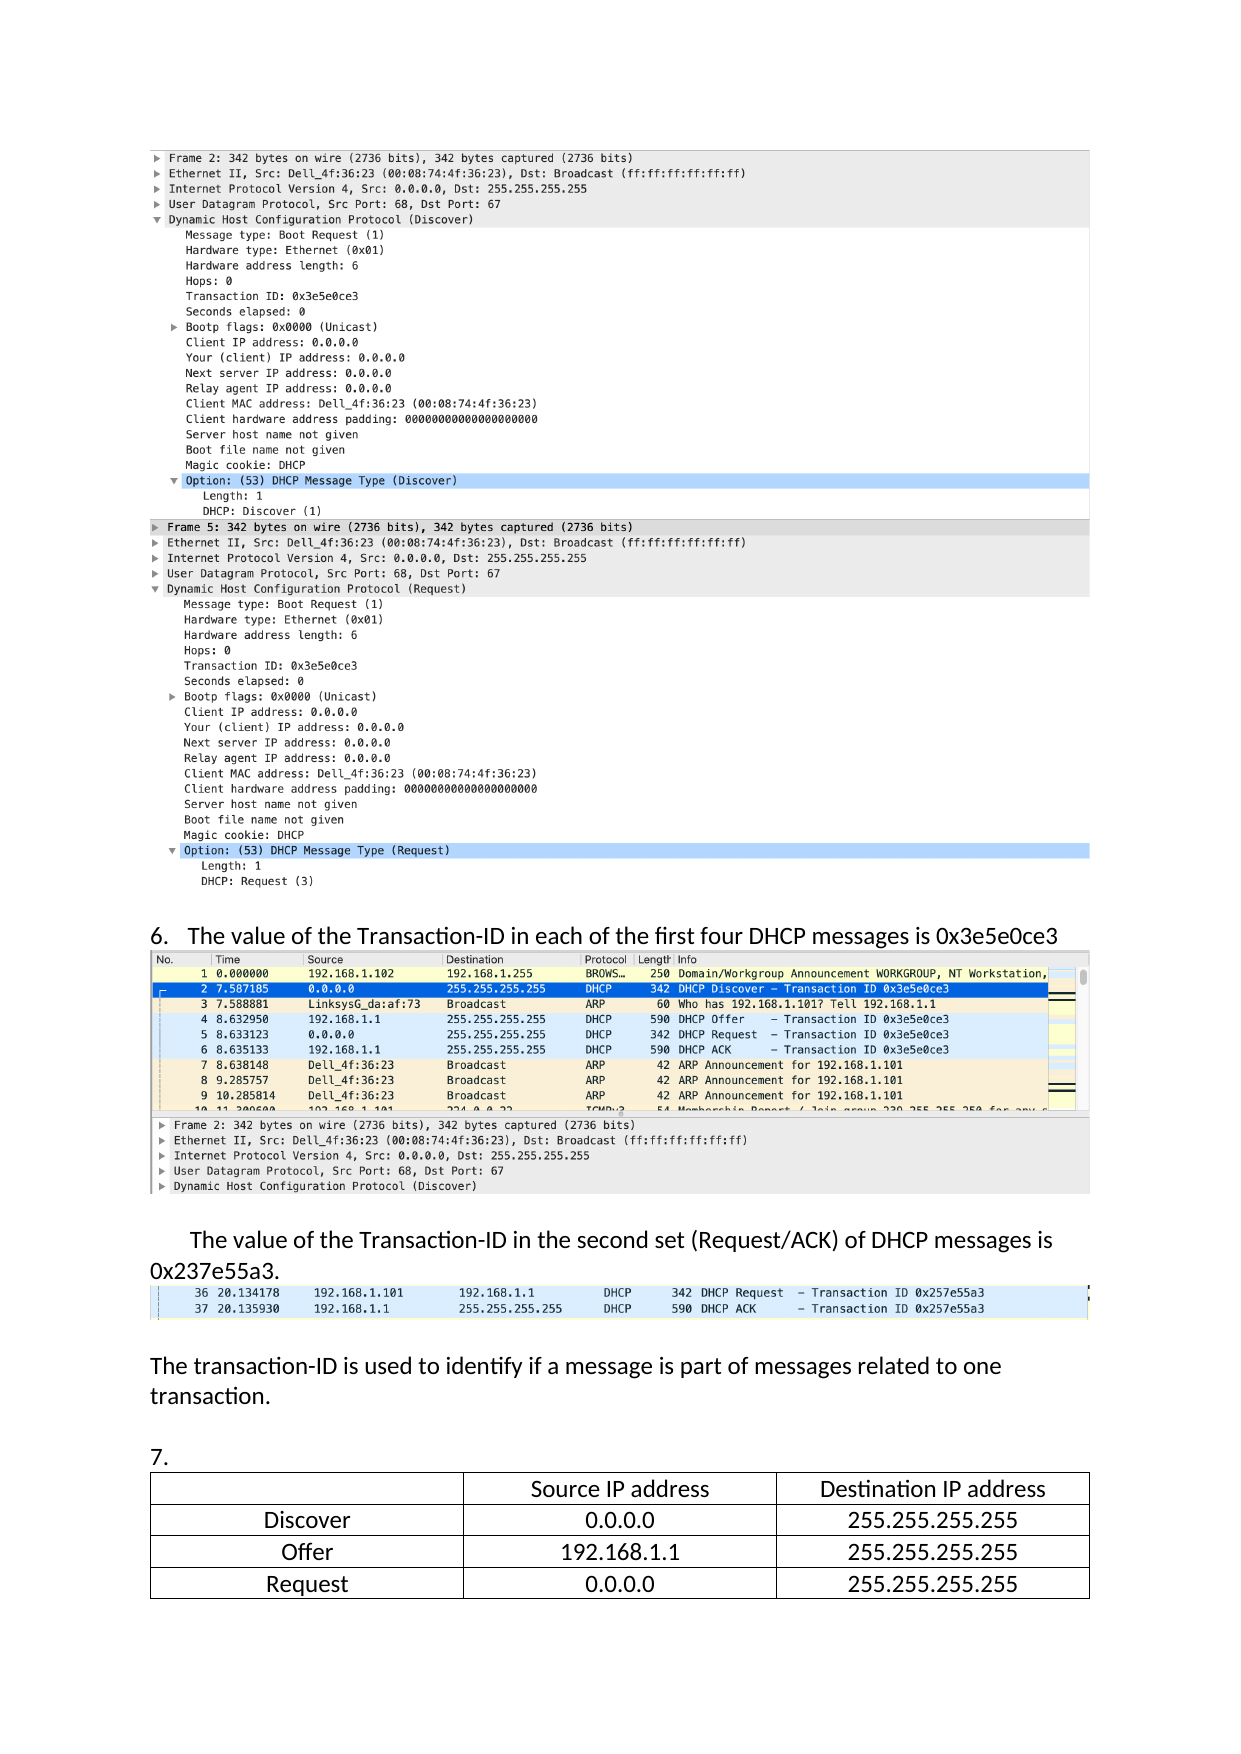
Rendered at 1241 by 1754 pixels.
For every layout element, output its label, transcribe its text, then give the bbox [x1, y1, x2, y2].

picture [150, 950, 1090, 1194]
table_cell 0.0.0.0 [464, 1505, 776, 1535]
table_header [151, 1473, 463, 1504]
table_cell 255.255.255.255 [777, 1505, 1089, 1535]
table_cell 0.0.0.0 [464, 1568, 776, 1598]
picture [150, 1285, 1090, 1320]
table_cell Request [151, 1568, 463, 1598]
text The transaction-ID is used to identify if a message is part of messages related to one transaction. [150, 1350, 1090, 1411]
text The value of the Transaction-ID in the second set (Request/ACK) of DHCP messages is 0x237e55a3. [150, 1224, 1090, 1285]
table_header Destination IP address [777, 1473, 1089, 1504]
table_cell Offer [151, 1536, 463, 1567]
table_cell 255.255.255.255 [777, 1568, 1089, 1598]
table_cell Discover [151, 1505, 463, 1535]
table_cell 255.255.255.255 [777, 1536, 1089, 1567]
picture [150, 150, 1090, 890]
list The value of the Transaction-ID in each of the first four DHCP messages is 0x3e5e0ce3 [150, 920, 1090, 950]
table_header Source IP address [464, 1473, 776, 1504]
table_cell 192.168.1.1 [464, 1536, 776, 1567]
